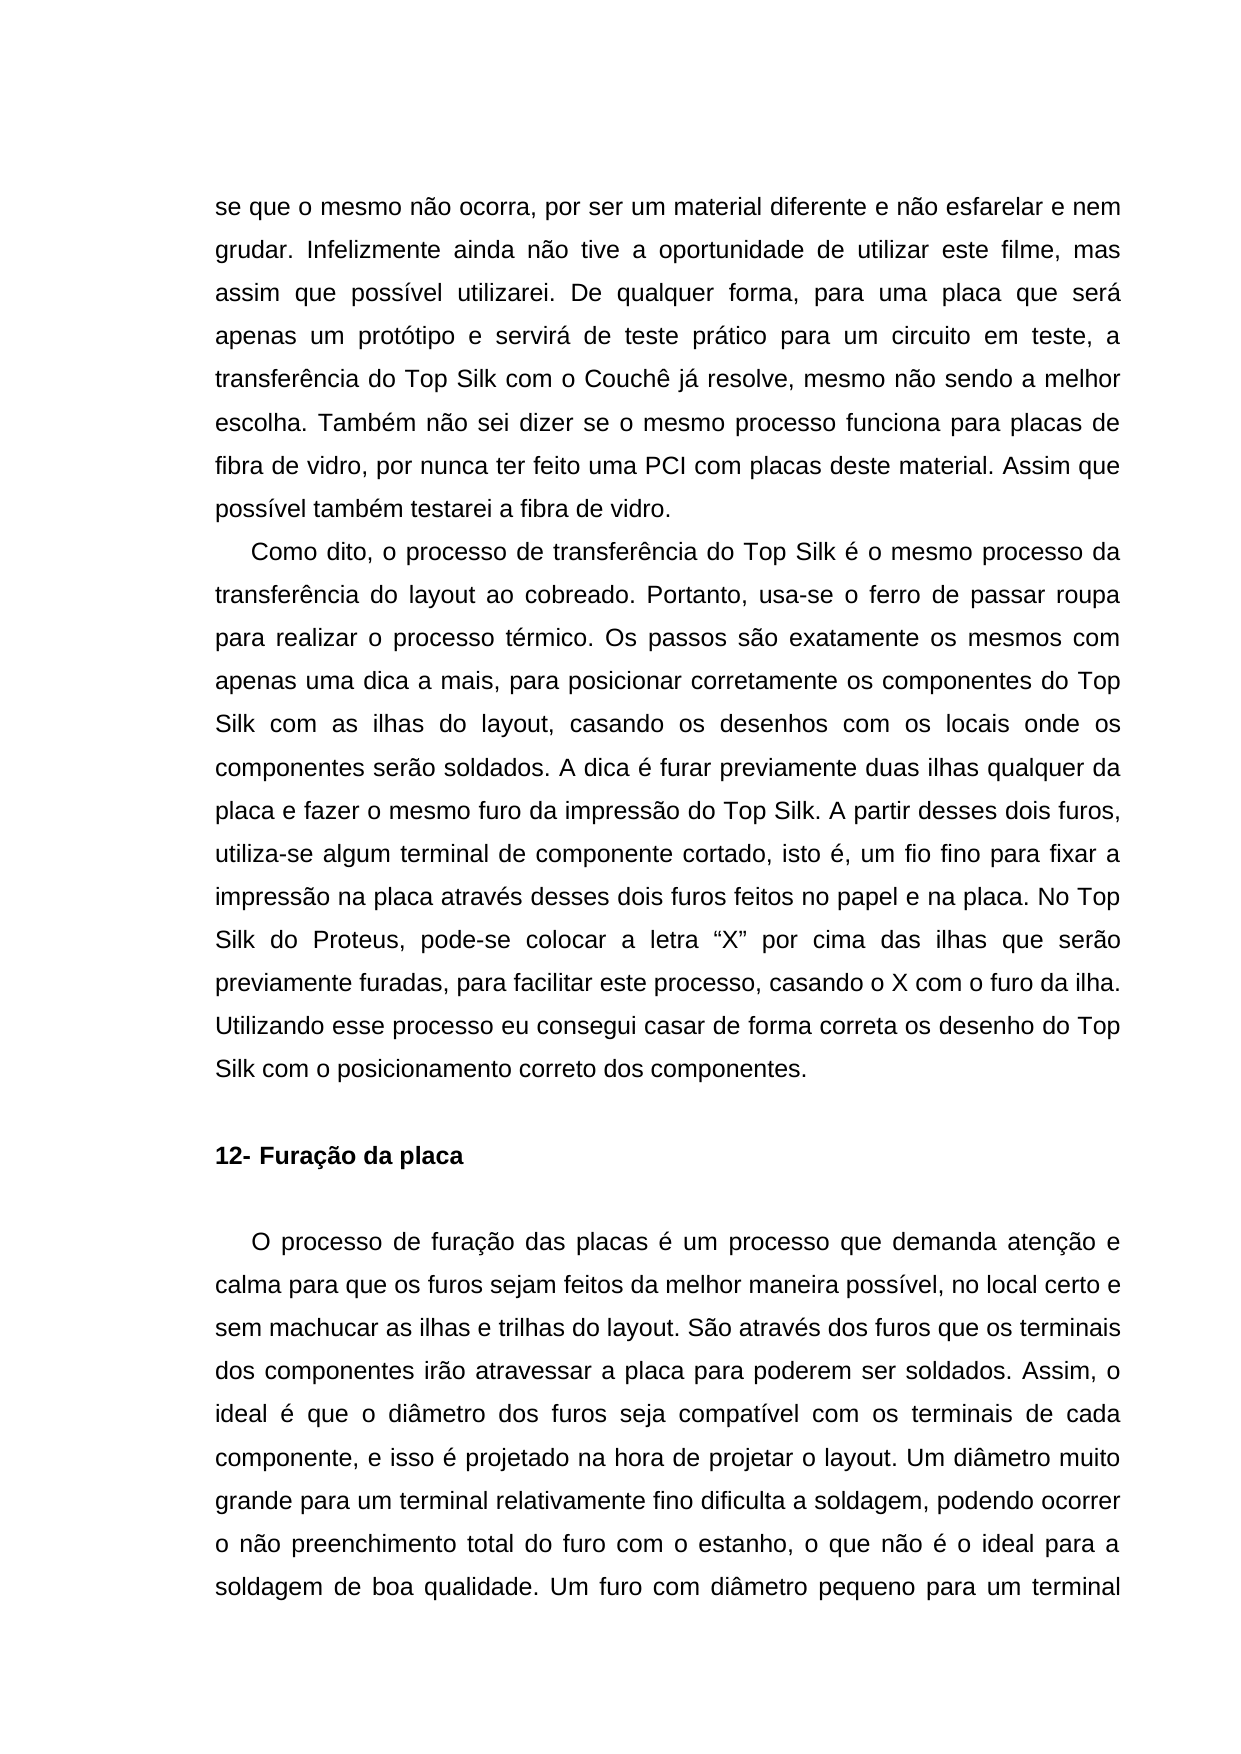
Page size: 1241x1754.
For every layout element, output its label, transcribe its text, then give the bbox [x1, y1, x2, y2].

text Como dito, o processo de transferência do Top Silk é o mesmo processo da transferência do layout ao cobreado. Portanto, usa-se o ferro de passar roupa para realizar o processo térmico. Os passos são exatamente os mesmos com apenas uma dica a mais, para posicionar corretamente os componentes do Top Silk com as ilhas do layout, casando os desenhos com os locais onde os componentes serão soldados. A dica é furar previamente duas ilhas qualquer da placa e fazer o mesmo furo da impressão do Top Silk. A partir desses dois furos, utiliza-se algum terminal de componente cortado, isto é, um fio fino para fixar a impressão na placa através desses dois furos feitos no papel e na placa. No Top Silk do Proteus, pode-se colocar a letra “X” por cima das ilhas que serão previamente furadas, para facilitar este processo, casando o X com o furo da ilha. Utilizando esse processo eu consegui casar de forma correta os desenho do Top Silk com o posicionamento correto dos componentes. [215, 537, 1122, 1083]
list Furação da placa [215, 1141, 1122, 1169]
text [215, 1227, 1122, 1601]
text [215, 192, 1122, 523]
